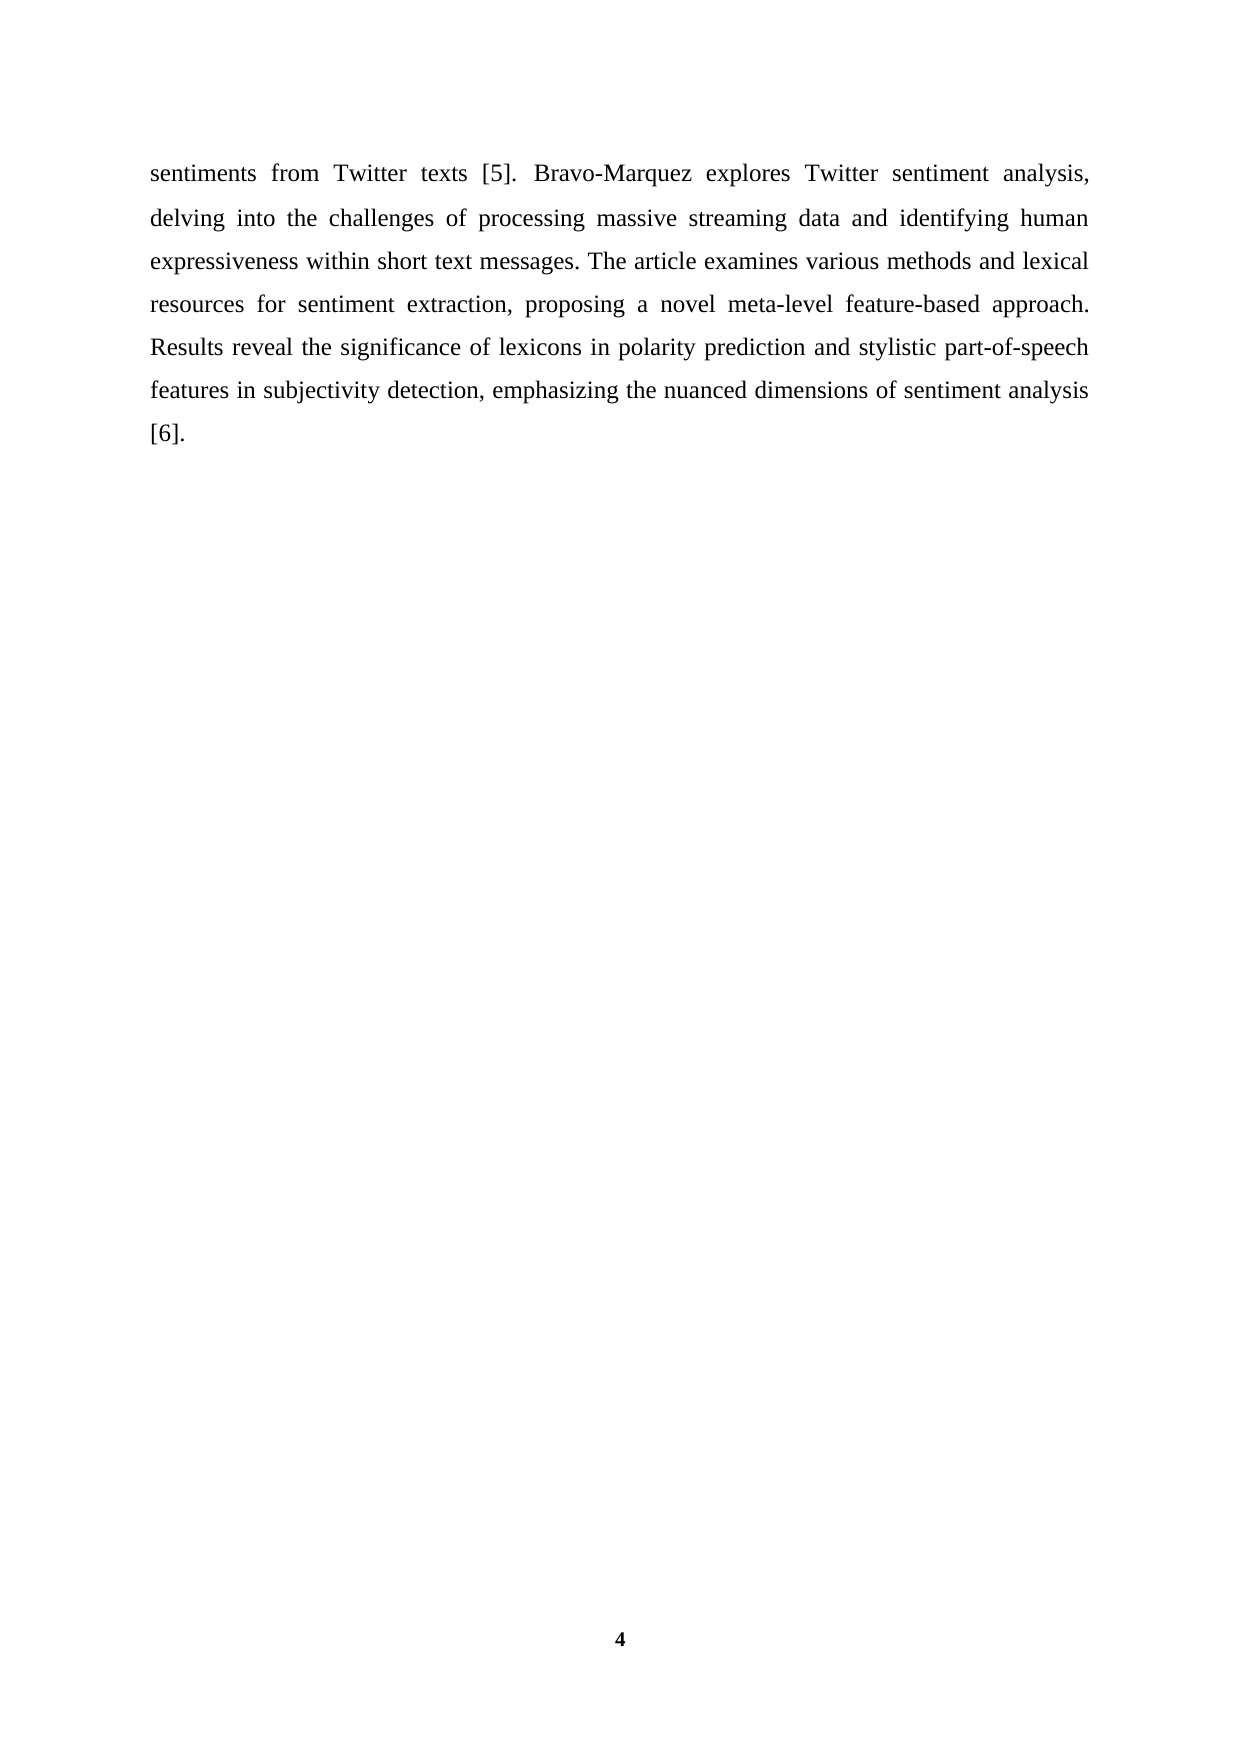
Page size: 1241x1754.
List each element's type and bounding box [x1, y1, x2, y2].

text [150, 150, 1090, 447]
